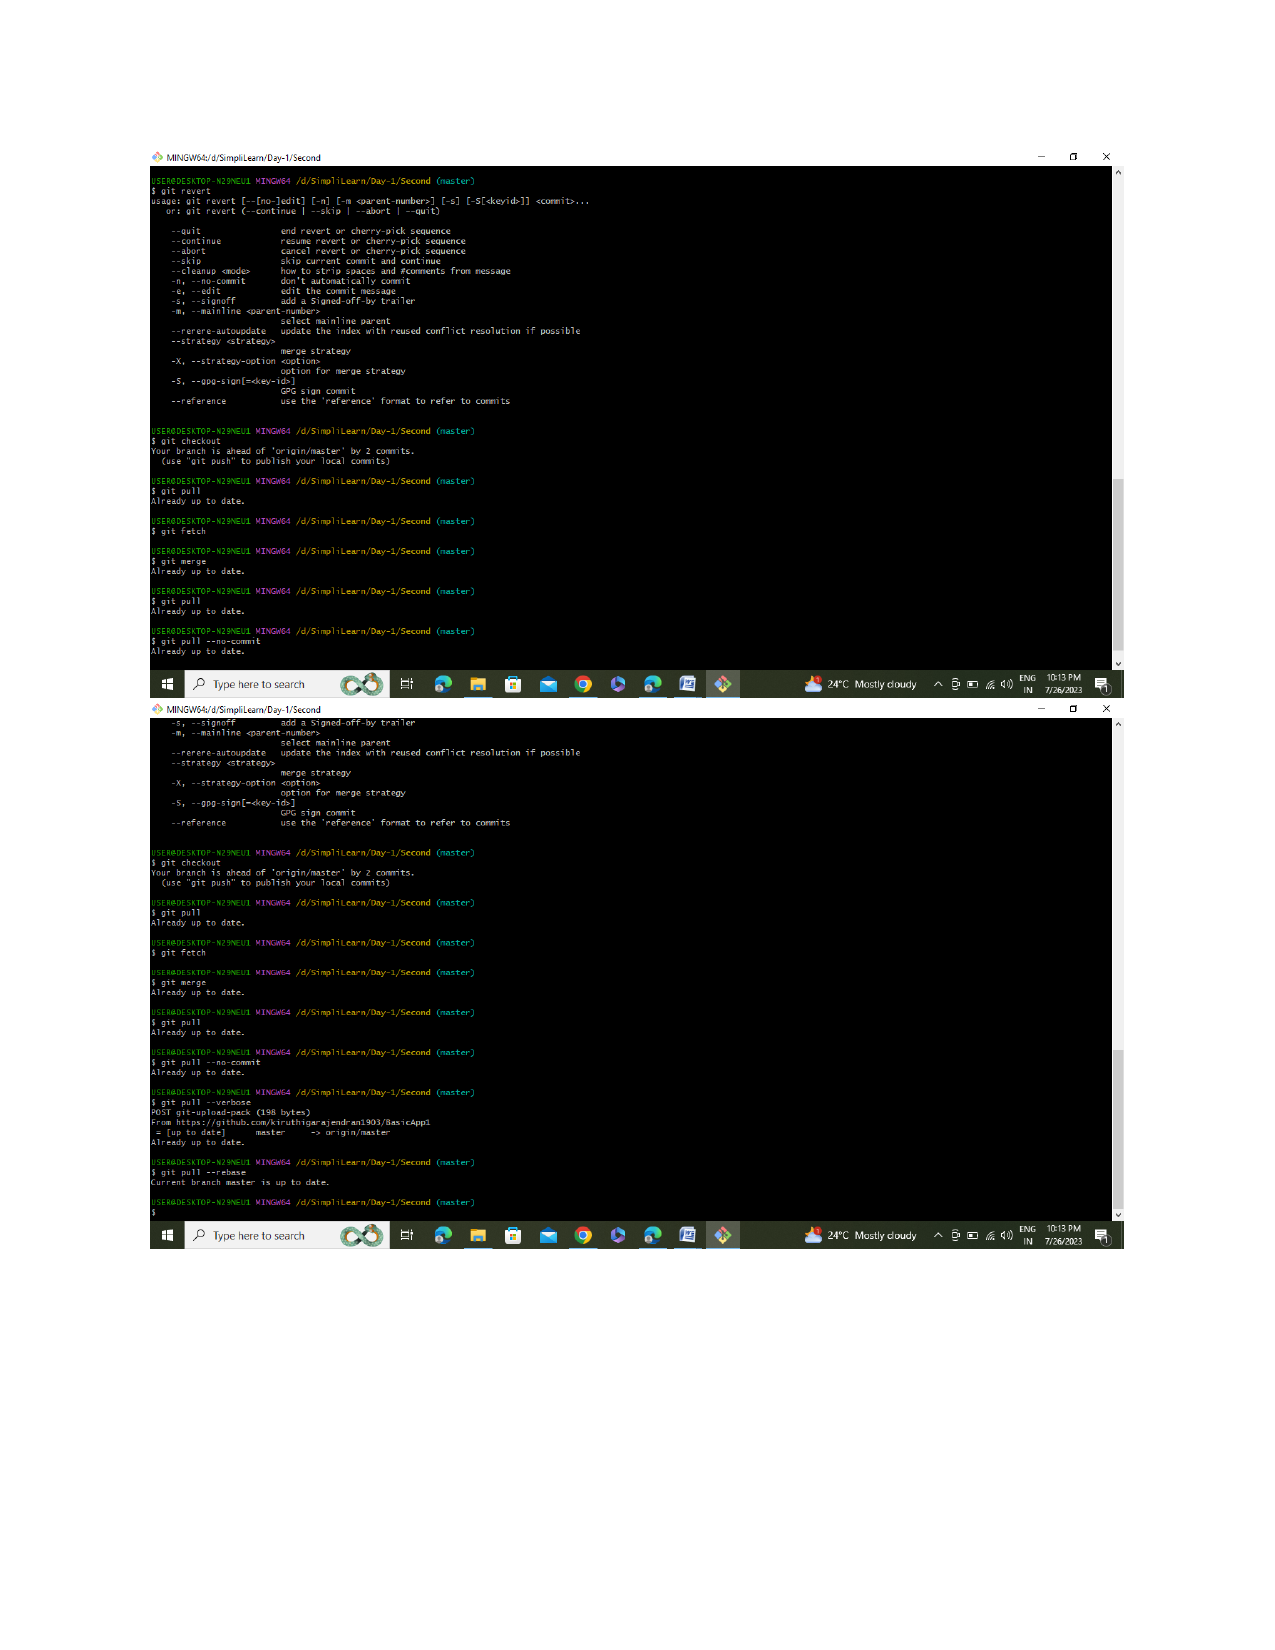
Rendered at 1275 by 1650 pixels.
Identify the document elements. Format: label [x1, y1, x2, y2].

picture [150, 701, 1124, 1249]
picture [150, 149, 1124, 698]
